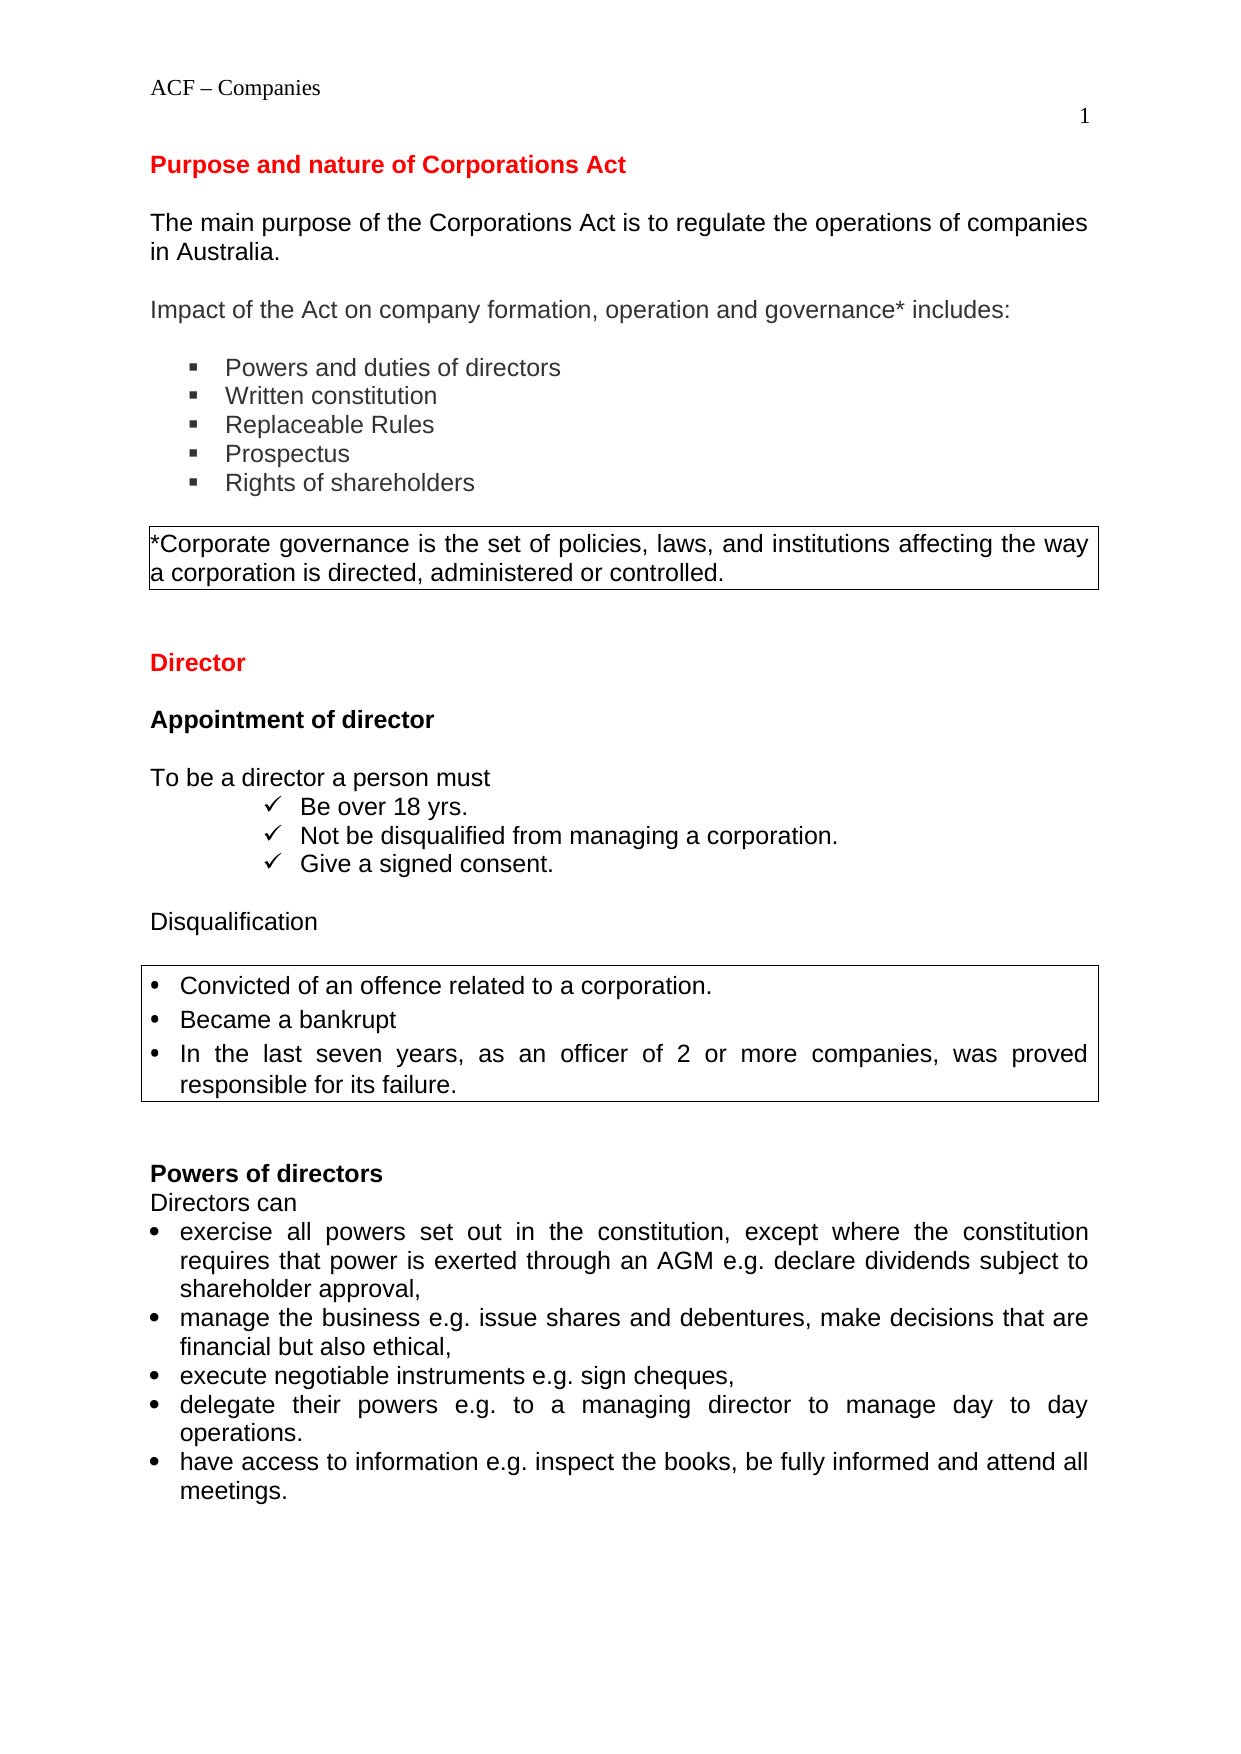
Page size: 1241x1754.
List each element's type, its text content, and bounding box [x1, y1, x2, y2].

list Became a bankrupt [150, 1002, 1090, 1033]
list exercise all powers set out in the constitution, except where the constitution requires that power is exerted through an AGM e.g. declare dividends subject to shareholder approval, [150, 1217, 1090, 1303]
text Director [150, 648, 1090, 676]
text Purpose and nature of Corporations Act [150, 150, 1090, 179]
list Replaceable Rules [187, 410, 1090, 439]
list execute negotiable instruments e.g. sign cheques, [150, 1361, 1090, 1389]
list Give a signed consent. [262, 849, 1090, 878]
text *Corporate governance is the set of policies, laws, and institutions affecting the way a corporation is directed, administered or controlled. [150, 527, 1098, 589]
list manage the business e.g. issue shares and debentures, make decisions that are financial but also ethical, [150, 1303, 1090, 1361]
text Impact of the Act on company formation, operation and governance* includes: [150, 294, 1090, 323]
list Written constitution [187, 381, 1090, 410]
text The main purpose of the Corporations Act is to regulate the operations of companies in Australia. [150, 208, 1090, 265]
text Directors can [150, 1188, 1090, 1217]
list delegate their powers e.g. to a managing director to manage day to day operations. [150, 1389, 1090, 1447]
list In the last seven years, as an officer of 2 or more companies, was proved responsible for its failure. [142, 1033, 1098, 1101]
list Powers and duties of directors [187, 352, 1090, 381]
text Appointment of director [150, 706, 1090, 734]
text Disqualification [150, 907, 1090, 936]
text To be a director a person must [150, 763, 1090, 792]
list have access to information e.g. inspect the books, be fully informed and attend all meetings. [150, 1447, 1090, 1505]
text Powers of directors [150, 1159, 1090, 1188]
list Not be disqualified from managing a corporation. [262, 821, 1090, 849]
list Be over 18 yrs. [262, 792, 1090, 821]
list Rights of shareholders [187, 468, 1090, 497]
list Convicted of an offence related to a corporation. [142, 966, 1098, 1002]
list Prospectus [187, 439, 1090, 468]
